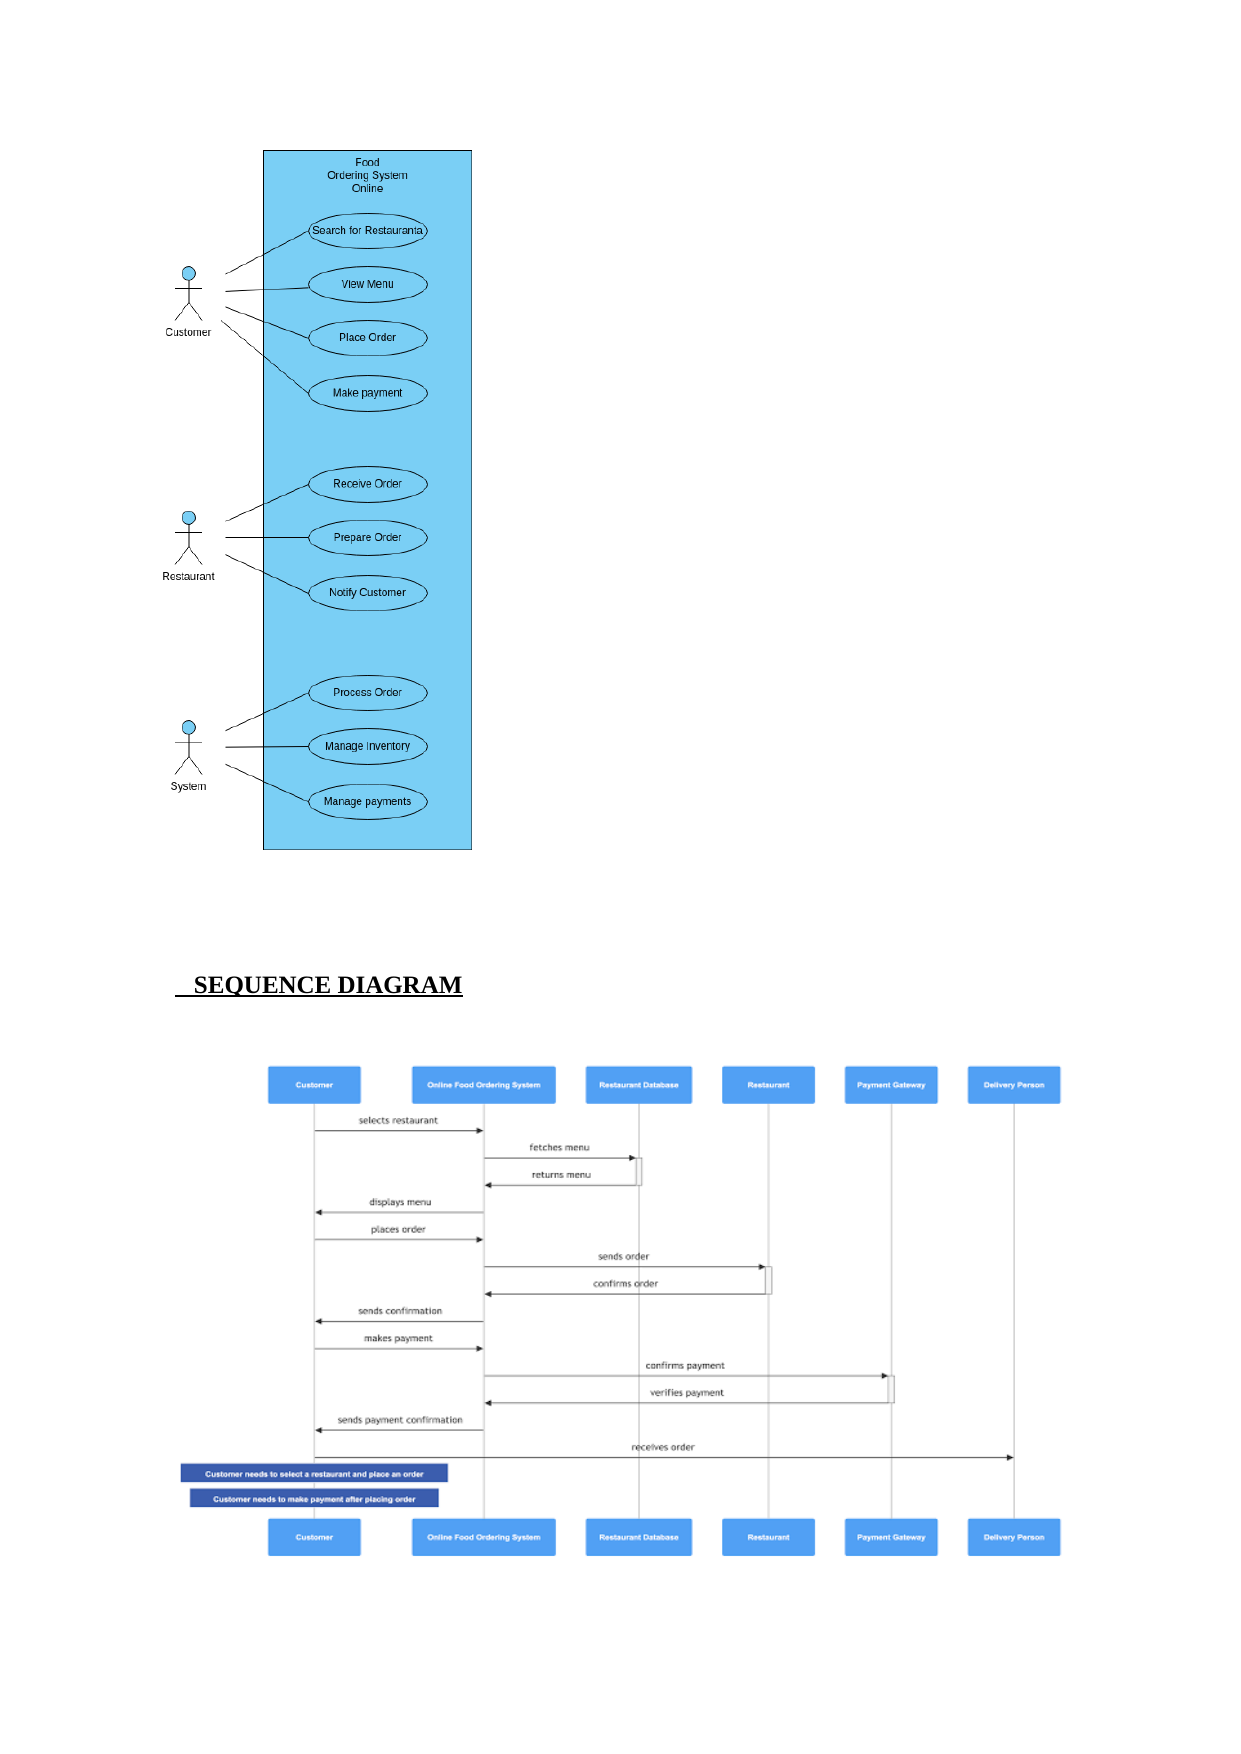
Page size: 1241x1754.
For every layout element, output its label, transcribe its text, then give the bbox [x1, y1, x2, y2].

picture [150, 1061, 1091, 1562]
picture [150, 150, 472, 850]
text SEQUENCE DIAGRAM [150, 970, 1090, 999]
